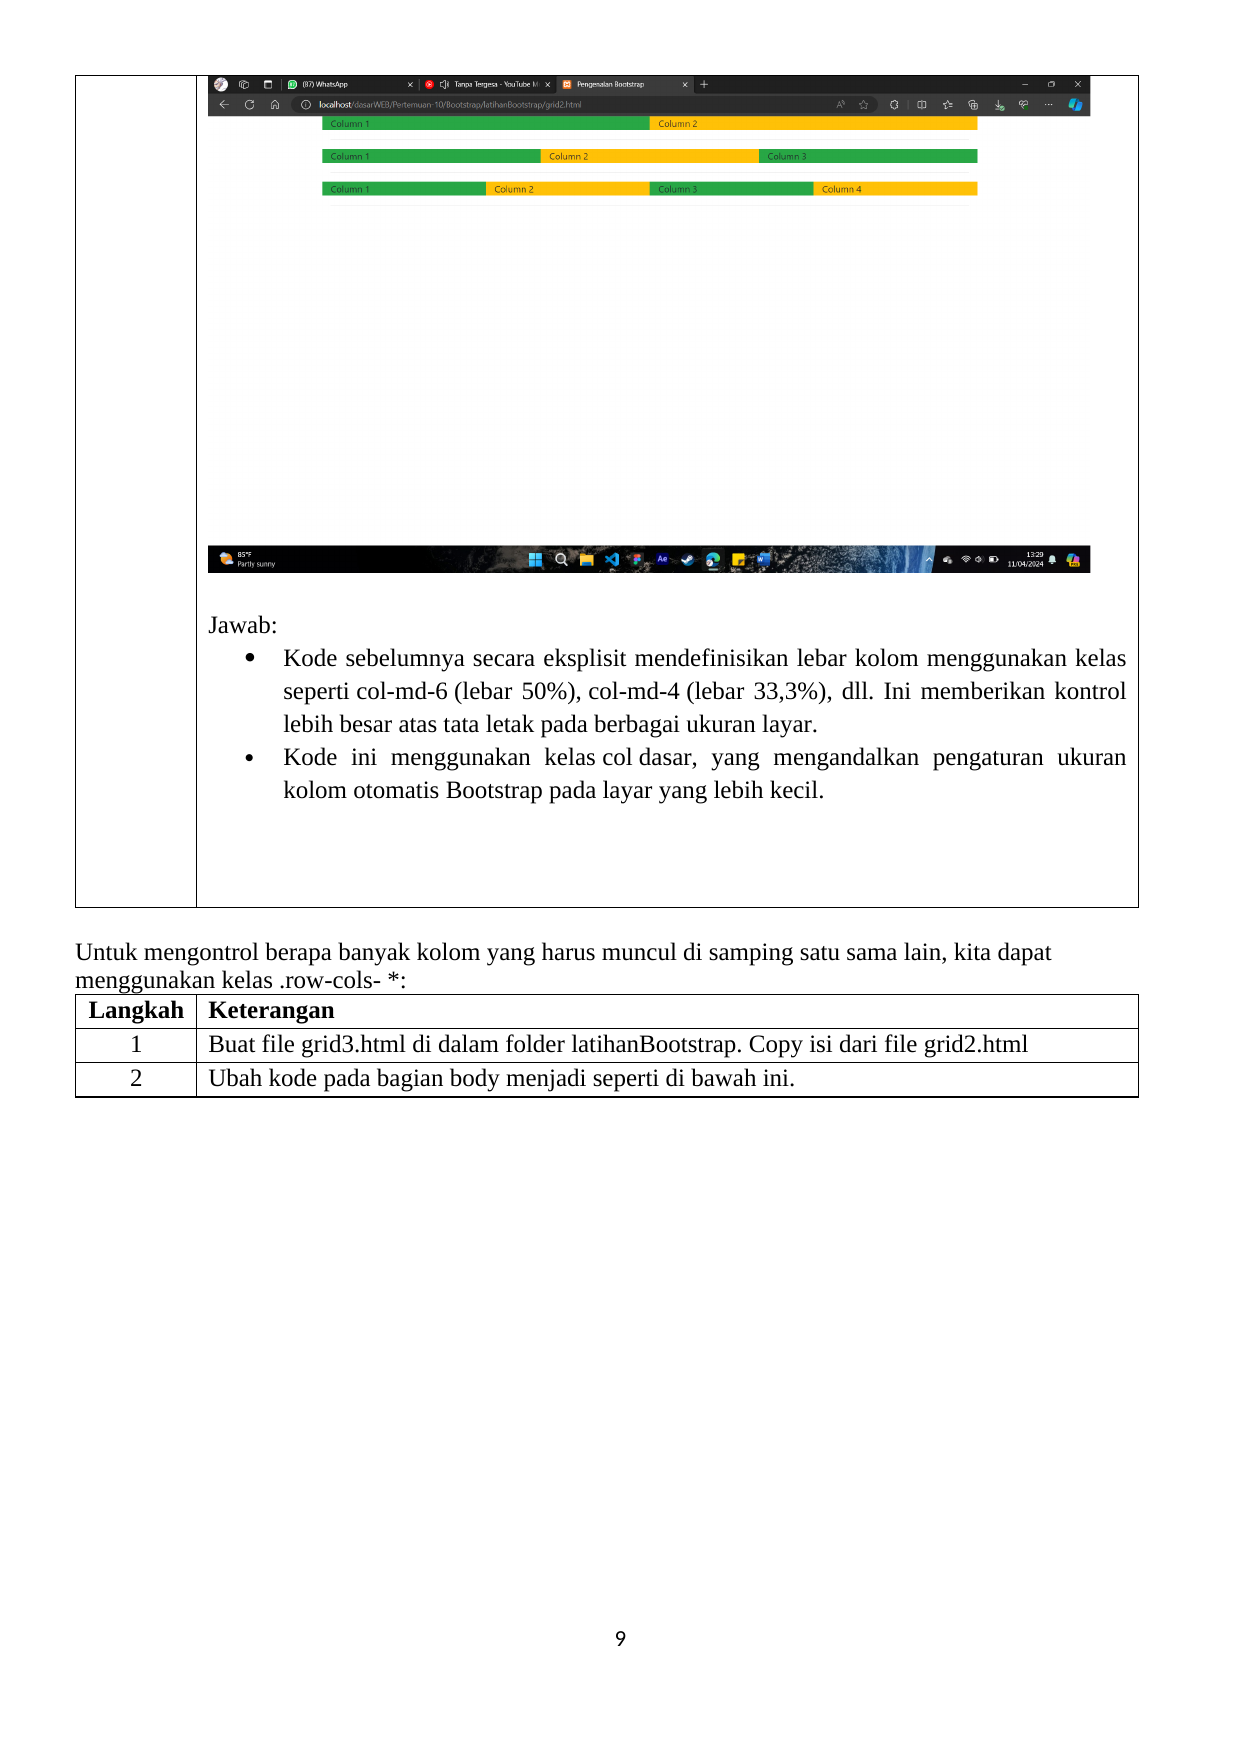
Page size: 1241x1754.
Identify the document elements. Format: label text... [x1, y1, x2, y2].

table_cell Buat file grid3.html di dalam folder latihanBootstrap. Copy isi dari file grid2.html [197, 1029, 1138, 1062]
text Untuk mengontrol berapa banyak kolom yang harus muncul di samping satu sama lain, kita dapat menggunakan kelas .row-cols- *: [75, 937, 1165, 994]
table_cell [197, 76, 1138, 907]
table_cell 1 [76, 1029, 196, 1062]
table_cell Ubah kode pada bagian body menjadi seperti di bawah ini. [197, 1063, 1138, 1096]
table_cell 2 [76, 1063, 196, 1096]
table_cell 6 [76, 76, 196, 907]
picture [208, 76, 1091, 573]
table_header Langkah [76, 995, 196, 1028]
table_header Keterangan [197, 995, 1138, 1028]
